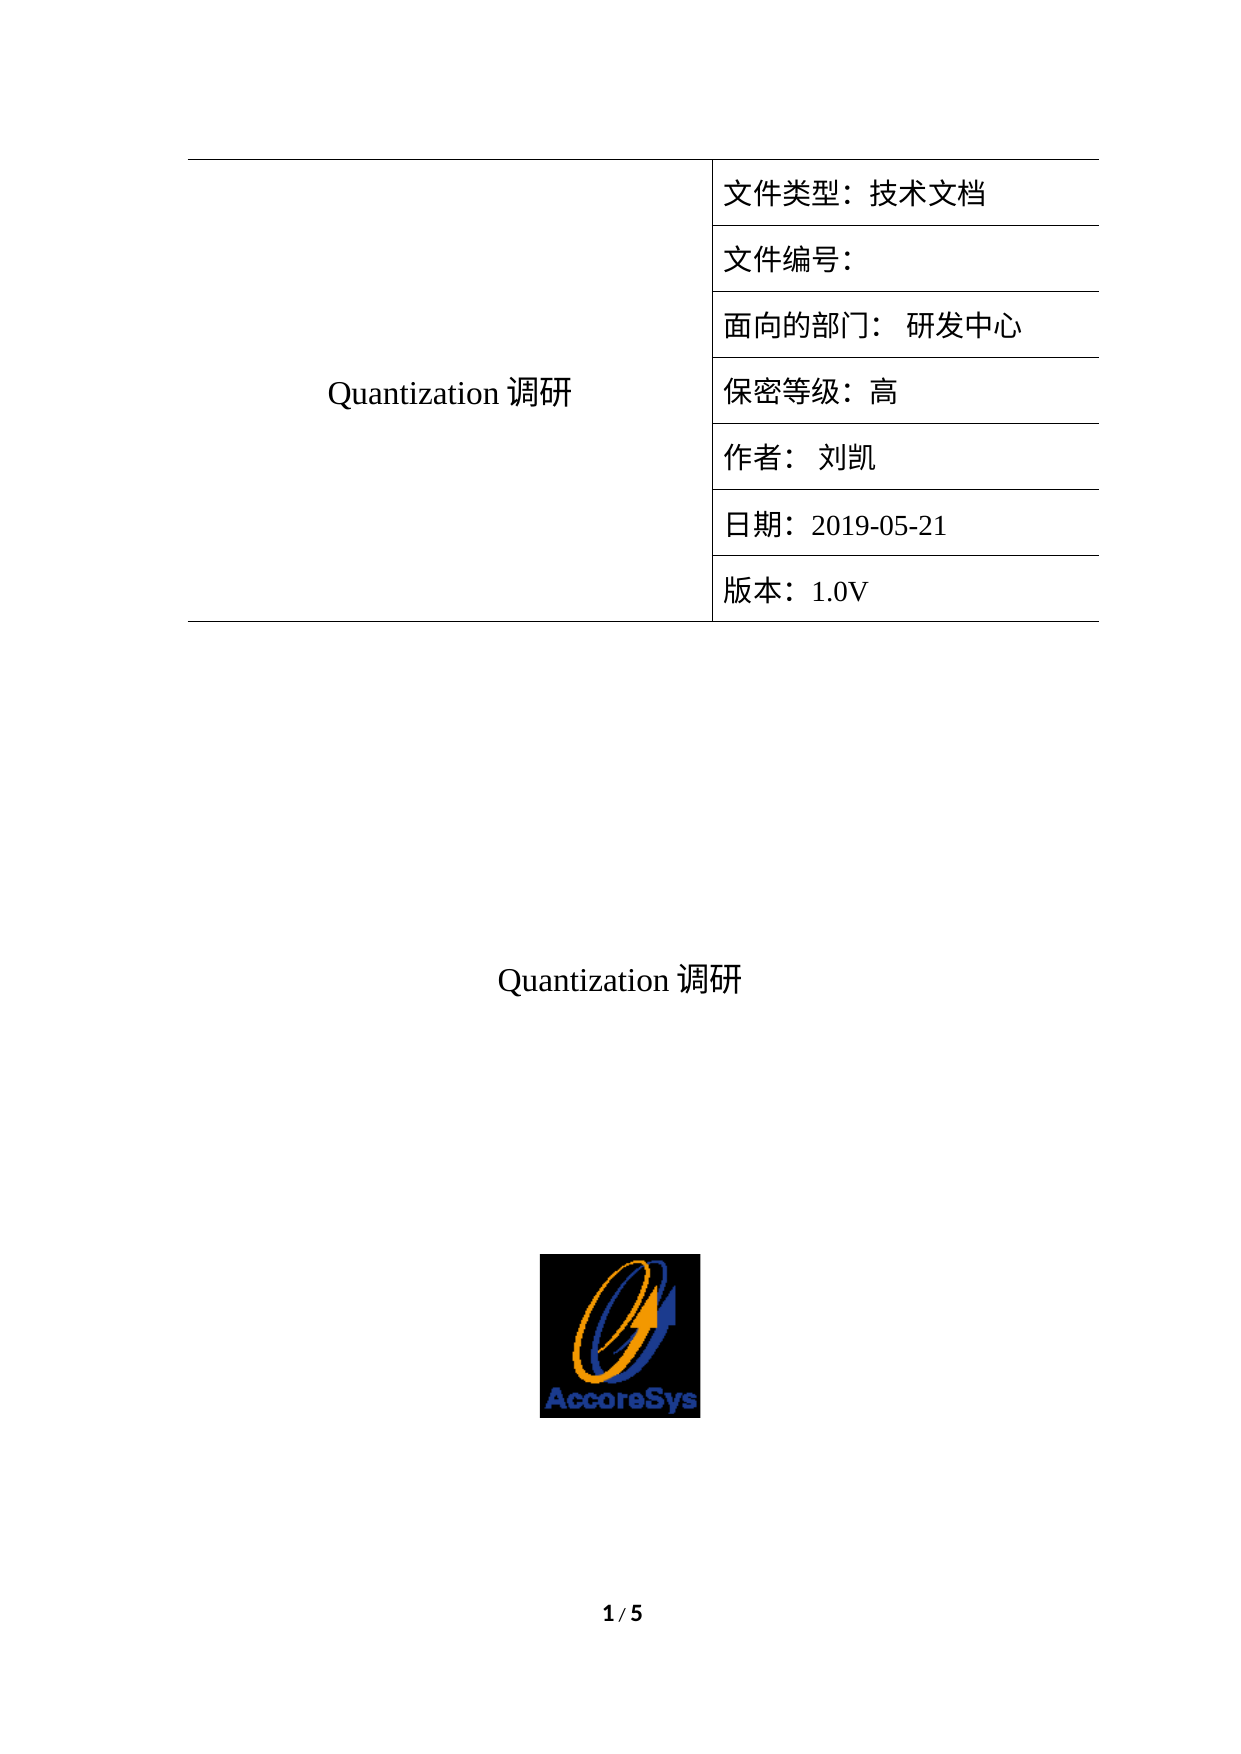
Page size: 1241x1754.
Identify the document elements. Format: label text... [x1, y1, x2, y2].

table_cell 保密等级：高 [713, 358, 1099, 423]
table_header Quantization调研 [188, 160, 712, 621]
table_cell 作者： 刘凯 [713, 424, 1099, 489]
table_cell 面向的部门： 研发中心 [713, 292, 1099, 357]
table_cell 文件编号： [713, 226, 1099, 291]
table_cell 日期：2019-05-21 [713, 490, 1099, 555]
table_header 文件类型：技术文档 [713, 160, 1099, 224]
picture [539, 1254, 701, 1418]
text Quantization调研 [187, 944, 1053, 1009]
table_cell 版本：1.0V [713, 556, 1099, 621]
